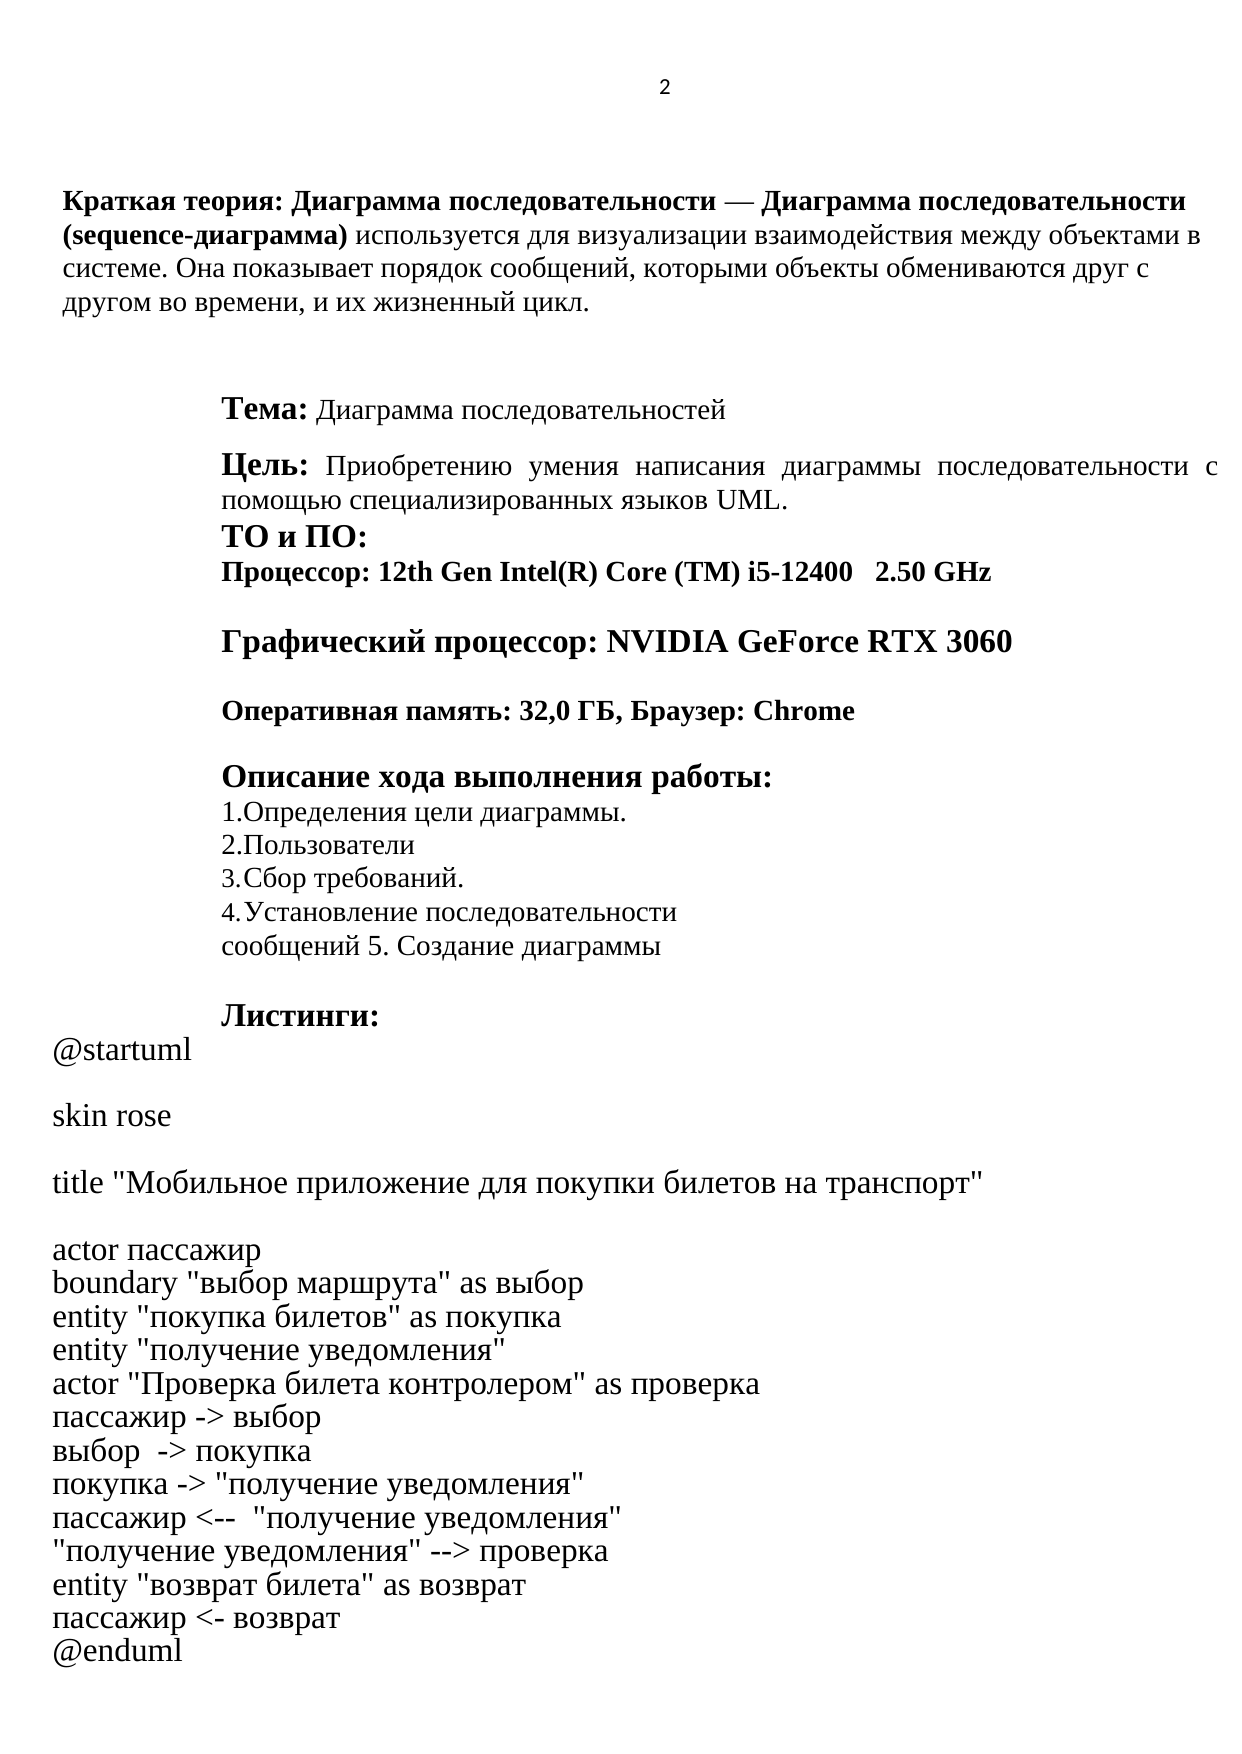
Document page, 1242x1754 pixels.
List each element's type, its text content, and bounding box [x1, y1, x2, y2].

text skin rose [52, 1100, 1242, 1133]
text Листинги: [221, 995, 1242, 1033]
text @enduml [52, 1635, 1242, 1668]
text выбор -> покупка [52, 1434, 1242, 1468]
text Цель: Приобретению умения написания диаграммы последовательности с помощью специализированных языков UML. [221, 444, 1218, 516]
text 1.Определения цели диаграммы. 2.Пользователи [221, 794, 629, 861]
text entity "получение уведомления" [52, 1334, 1242, 1368]
text Описание хода выполнения работы: [221, 761, 1242, 794]
text actor "Проверка билета контролером" as проверка [52, 1368, 1242, 1401]
text пассажир -> выбор [52, 1401, 1242, 1434]
text 2 [88, 72, 1242, 100]
text actor пассажир [52, 1234, 1242, 1267]
text Оперативная память: 32,0 ГБ, Браузер: Chrome [147, 693, 1181, 727]
text Процессор: 12th Gen Intel(R) Core (TM) i5-12400 2.50 GHz [147, 554, 1181, 588]
list Установление последовательности сообщений 5. Создание диаграммы [221, 894, 823, 961]
text ТО и ПО: [147, 516, 1181, 554]
text пассажир <- возврат [52, 1602, 1242, 1635]
text title "Мобильное приложение для покупки билетов на транспорт" [52, 1167, 1242, 1200]
text пассажир <-- "получение уведомления" [52, 1501, 1242, 1535]
text entity "покупка билетов" as покупка [52, 1301, 1242, 1334]
list Сбор требований. [221, 861, 1242, 894]
text Краткая теория: Диаграмма последовательности — Диаграмма последовательности (sequence-диаграмма) используется для визуализации взаимодействия между объектами в системе. Она показывает порядок сообщений, которыми объекты обмениваются друг с другом во времени, и их жизненный цикл. [62, 183, 1216, 318]
text boundary "выбор маршрута" as выбор [52, 1267, 1242, 1301]
text Графический процессор: NVIDIA GeForce RTX 3060 [147, 621, 1181, 660]
text "получение уведомления" --> проверка [52, 1535, 1242, 1568]
text покупка -> "получение уведомления" [52, 1468, 1242, 1501]
text @startuml [52, 1033, 1242, 1067]
text Тема: Диаграмма последовательностей [221, 388, 1242, 427]
text entity "возврат билета" as возврат [52, 1568, 1242, 1602]
